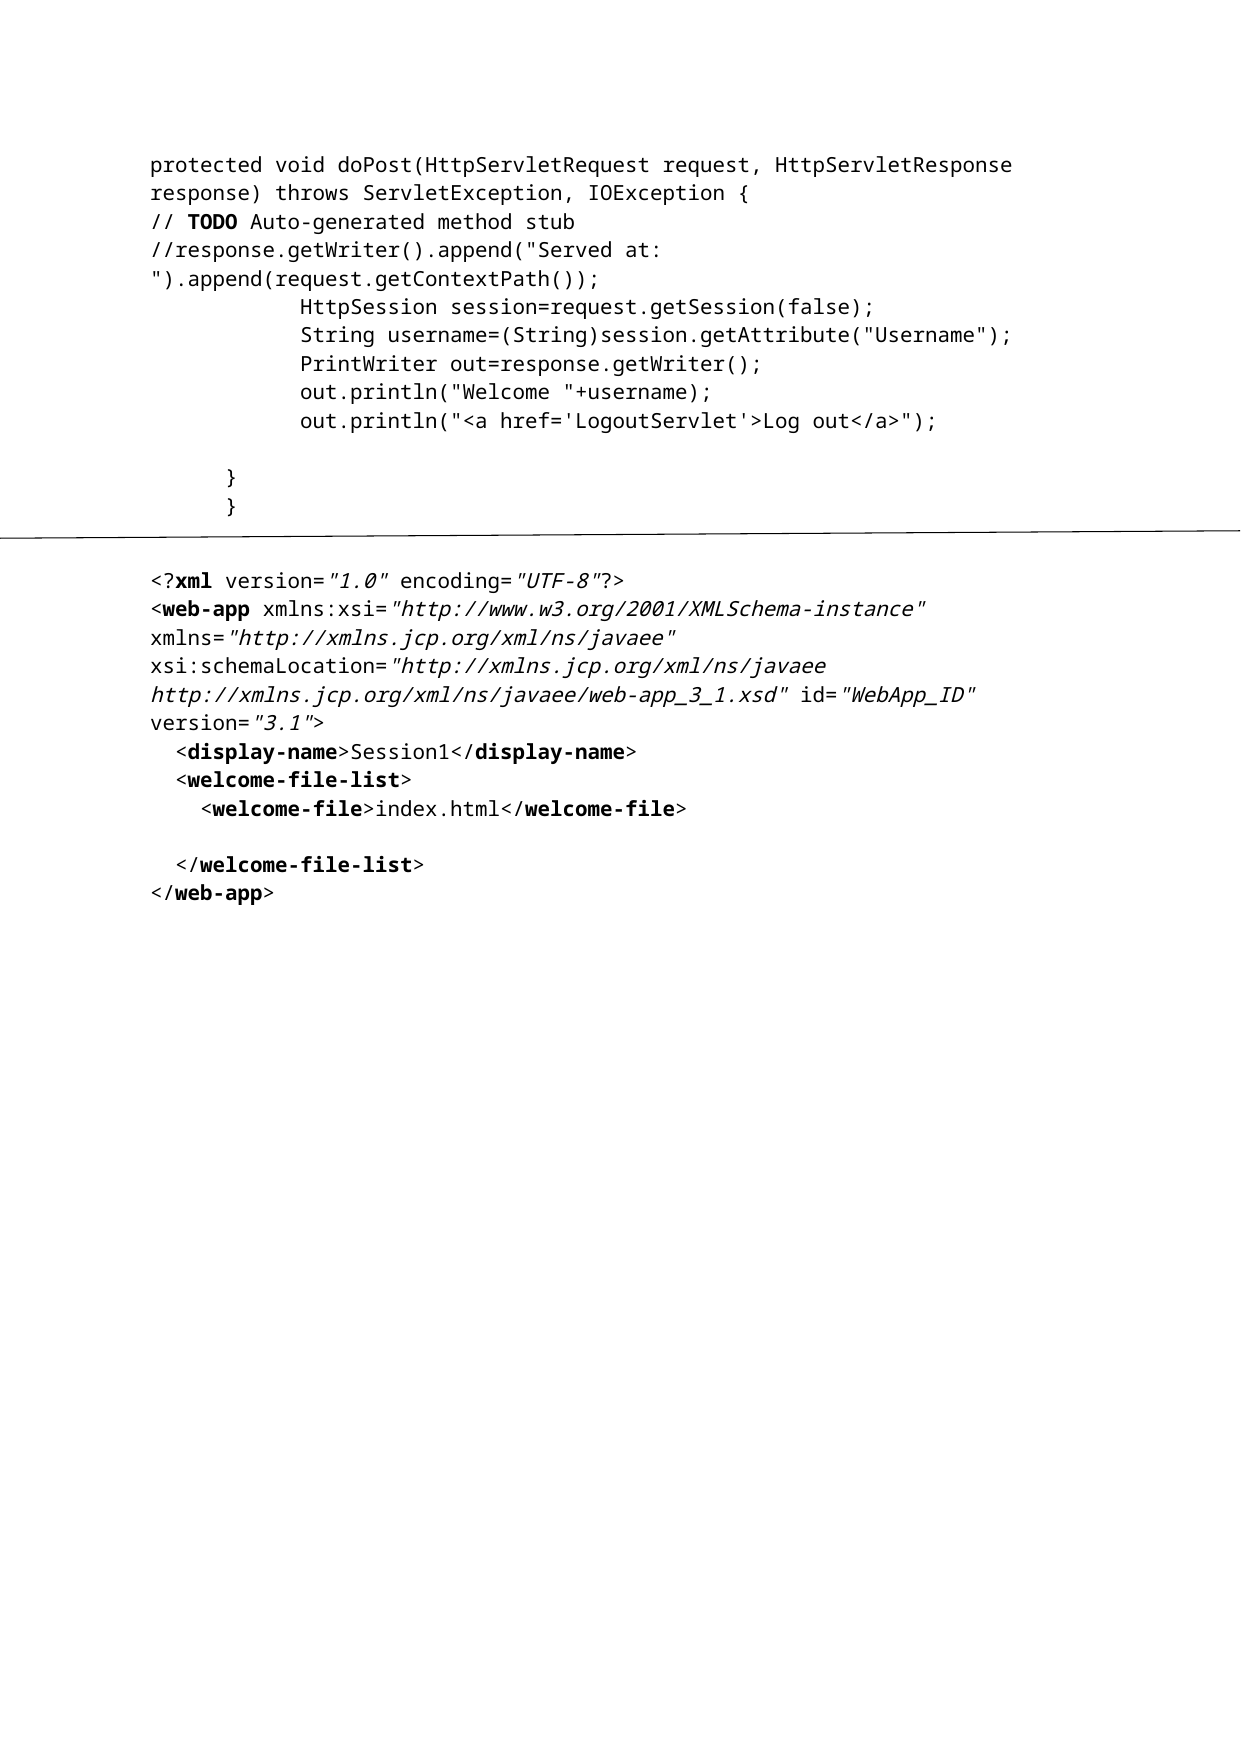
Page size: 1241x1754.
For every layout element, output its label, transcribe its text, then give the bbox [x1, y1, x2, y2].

text <welcome-file-list> [150, 765, 1090, 794]
text <?xml version="1.0" encoding="UTF-8"?> [150, 566, 1090, 594]
text } [150, 462, 1090, 491]
text String username=(String)session.getAttribute("Username"); [150, 321, 1090, 349]
text <welcome-file>index.html</welcome-file> [150, 794, 1090, 822]
text // TODO Auto-generated method stub [150, 207, 1090, 235]
text out.println("<a href='LogoutServlet'>Log out</a>"); [150, 406, 1090, 434]
text </welcome-file-list> [150, 850, 1090, 878]
text </web-app> [150, 878, 1090, 907]
text out.println("Welcome "+username); [150, 377, 1090, 406]
text //response.getWriter().append("Served at: ").append(request.getContextPath()); [150, 235, 1090, 292]
text <display-name>Session1</display-name> [150, 737, 1090, 765]
text HttpSession session=request.getSession(false); [150, 292, 1090, 321]
text protected void doPost(HttpServletRequest request, HttpServletResponse response) throws ServletException, IOException { [150, 150, 1090, 207]
text PrintWriter out=response.getWriter(); [150, 349, 1090, 377]
text } [150, 491, 1090, 519]
text <web-app xmlns:xsi="http://www.w3.org/2001/XMLSchema-instance" xmlns="http://xmlns.jcp.org/xml/ns/javaee" xsi:schemaLocation="http://xmlns.jcp.org/xml/ns/javaee http://xmlns.jcp.org/xml/ns/javaee/web-app_3_1.xsd" id="WebApp_ID" version="3.1"> [150, 594, 1090, 737]
